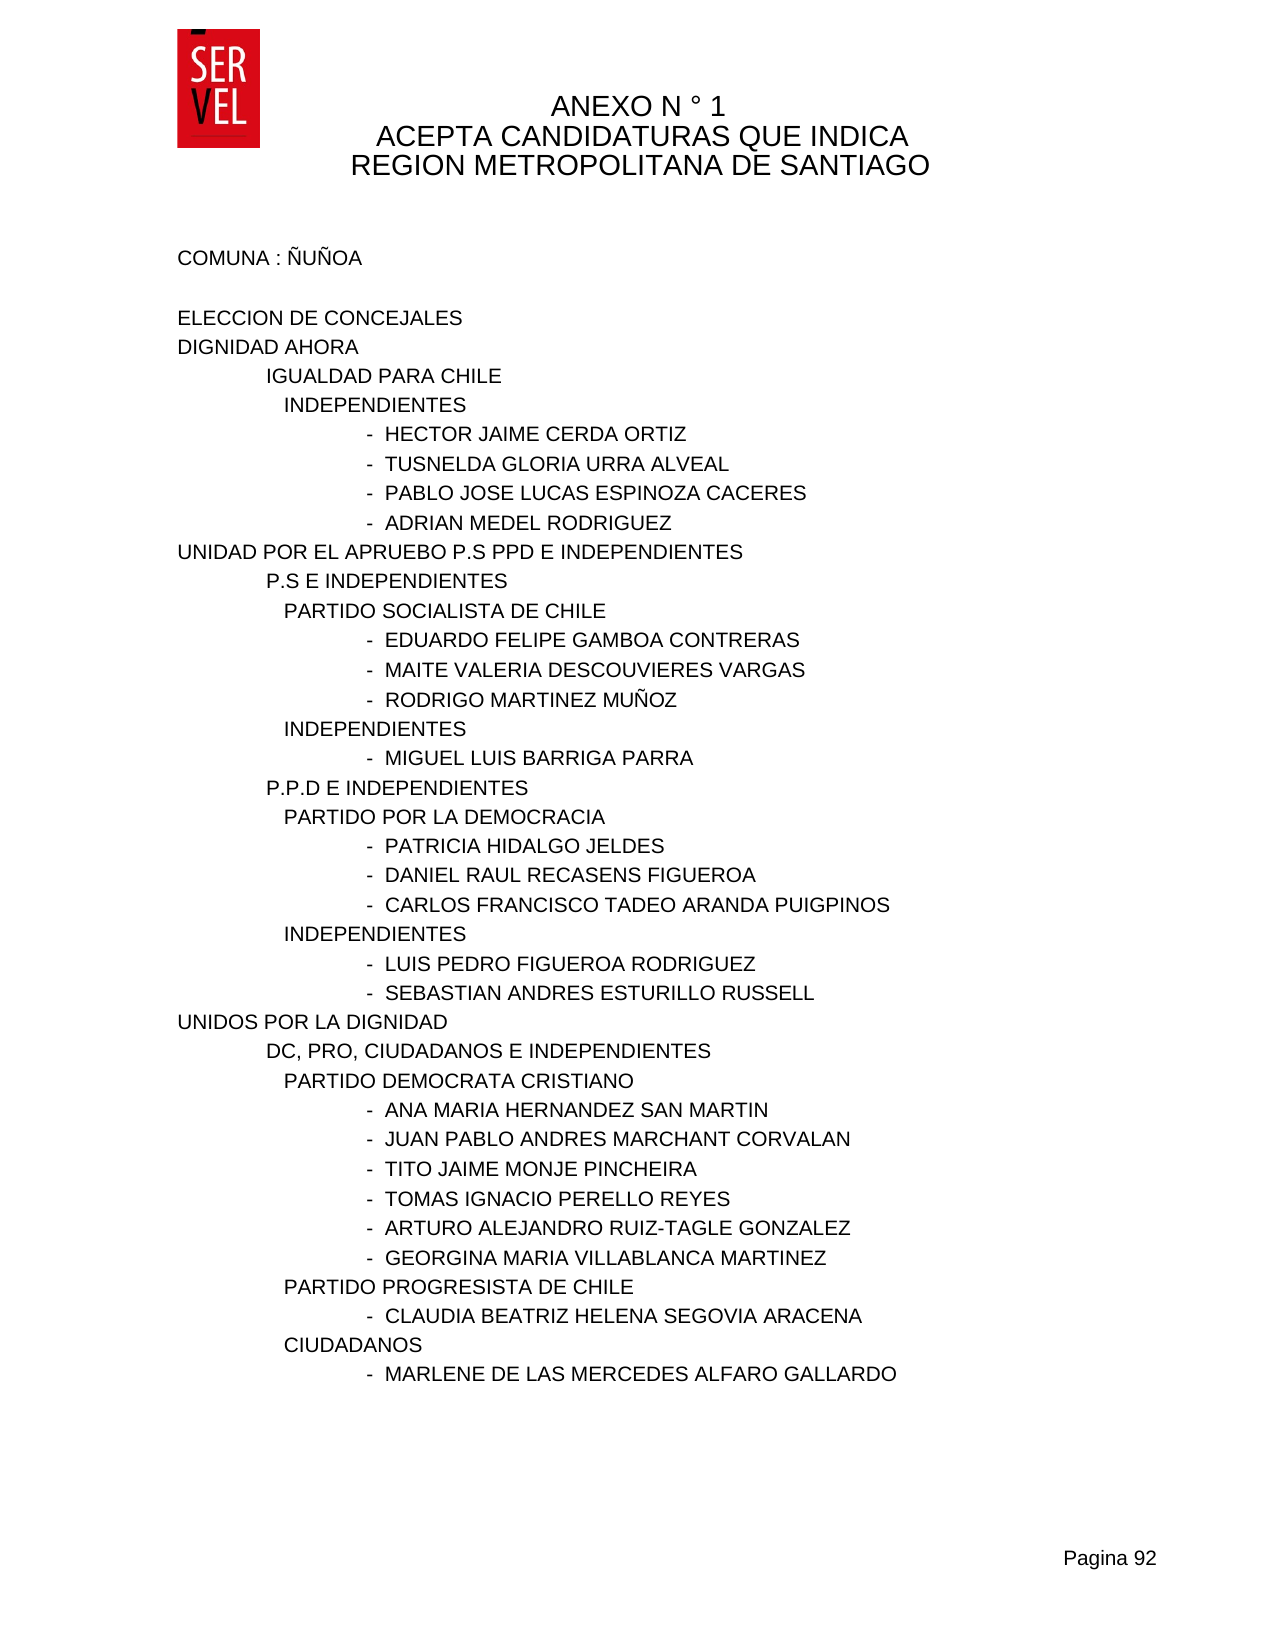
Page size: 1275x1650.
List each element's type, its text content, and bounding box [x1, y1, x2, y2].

list LUIS PEDRO FIGUEROA RODRIGUEZ [366, 951, 1096, 975]
text COMUNA : ÑUÑOA [177, 246, 1096, 270]
list CLAUDIA BEATRIZ HELENA SEGOVIA ARACENA CIUDADANOS [283, 1304, 864, 1357]
text P.S E INDEPENDIENTES [266, 569, 1096, 593]
text ELECCION DE CONCEJALES DIGNIDAD AHORA [177, 305, 465, 358]
list CARLOS FRANCISCO TADEO ARANDA PUIGPINOS INDEPENDIENTES [283, 893, 891, 946]
list HECTOR JAIME CERDA ORTIZ [366, 422, 1096, 446]
list MAITE VALERIA DESCOUVIERES VARGAS [366, 658, 1096, 682]
list TITO JAIME MONJE PINCHEIRA [366, 1157, 1096, 1181]
list SEBASTIAN ANDRES ESTURILLO RUSSELL UNIDOS POR LA DIGNIDAD [177, 981, 817, 1034]
list EDUARDO FELIPE GAMBOA CONTRERAS [366, 628, 1096, 652]
list TUSNELDA GLORIA URRA ALVEAL [366, 452, 1096, 476]
text PARTIDO SOCIALISTA DE CHILE [283, 599, 1096, 623]
list DANIEL RAUL RECASENS FIGUEROA [366, 863, 1096, 887]
text P.P.D E INDEPENDIENTES PARTIDO POR LA DEMOCRACIA [266, 775, 607, 828]
list JUAN PABLO ANDRES MARCHANT CORVALAN [366, 1127, 1096, 1151]
picture [177, 29, 260, 148]
list GEORGINA MARIA VILLABLANCA MARTINEZ PARTIDO PROGRESISTA DE CHILE [283, 1245, 827, 1298]
text DC, PRO, CIUDADANOS E INDEPENDIENTES PARTIDO DEMOCRATA CRISTIANO [266, 1039, 713, 1092]
list MARLENE DE LAS MERCEDES ALFARO GALLARDO [366, 1362, 1096, 1386]
list RODRIGO MARTINEZ MUÑOZ INDEPENDIENTES [283, 687, 679, 741]
list ANA MARIA HERNANDEZ SAN MARTIN [366, 1098, 1096, 1122]
text IGUALDAD PARA CHILE INDEPENDIENTES [266, 364, 504, 417]
list PABLO JOSE LUCAS ESPINOZA CACERES [366, 481, 1096, 505]
list ARTURO ALEJANDRO RUIZ-TAGLE GONZALEZ [366, 1216, 1096, 1240]
list MIGUEL LUIS BARRIGA PARRA [366, 746, 1096, 770]
list ADRIAN MEDEL RODRIGUEZ UNIDAD POR EL APRUEBO P.S PPD E INDEPENDIENTES [177, 511, 743, 564]
list TOMAS IGNACIO PERELLO REYES [366, 1186, 1096, 1210]
list PATRICIA HIDALGO JELDES [366, 834, 1096, 858]
